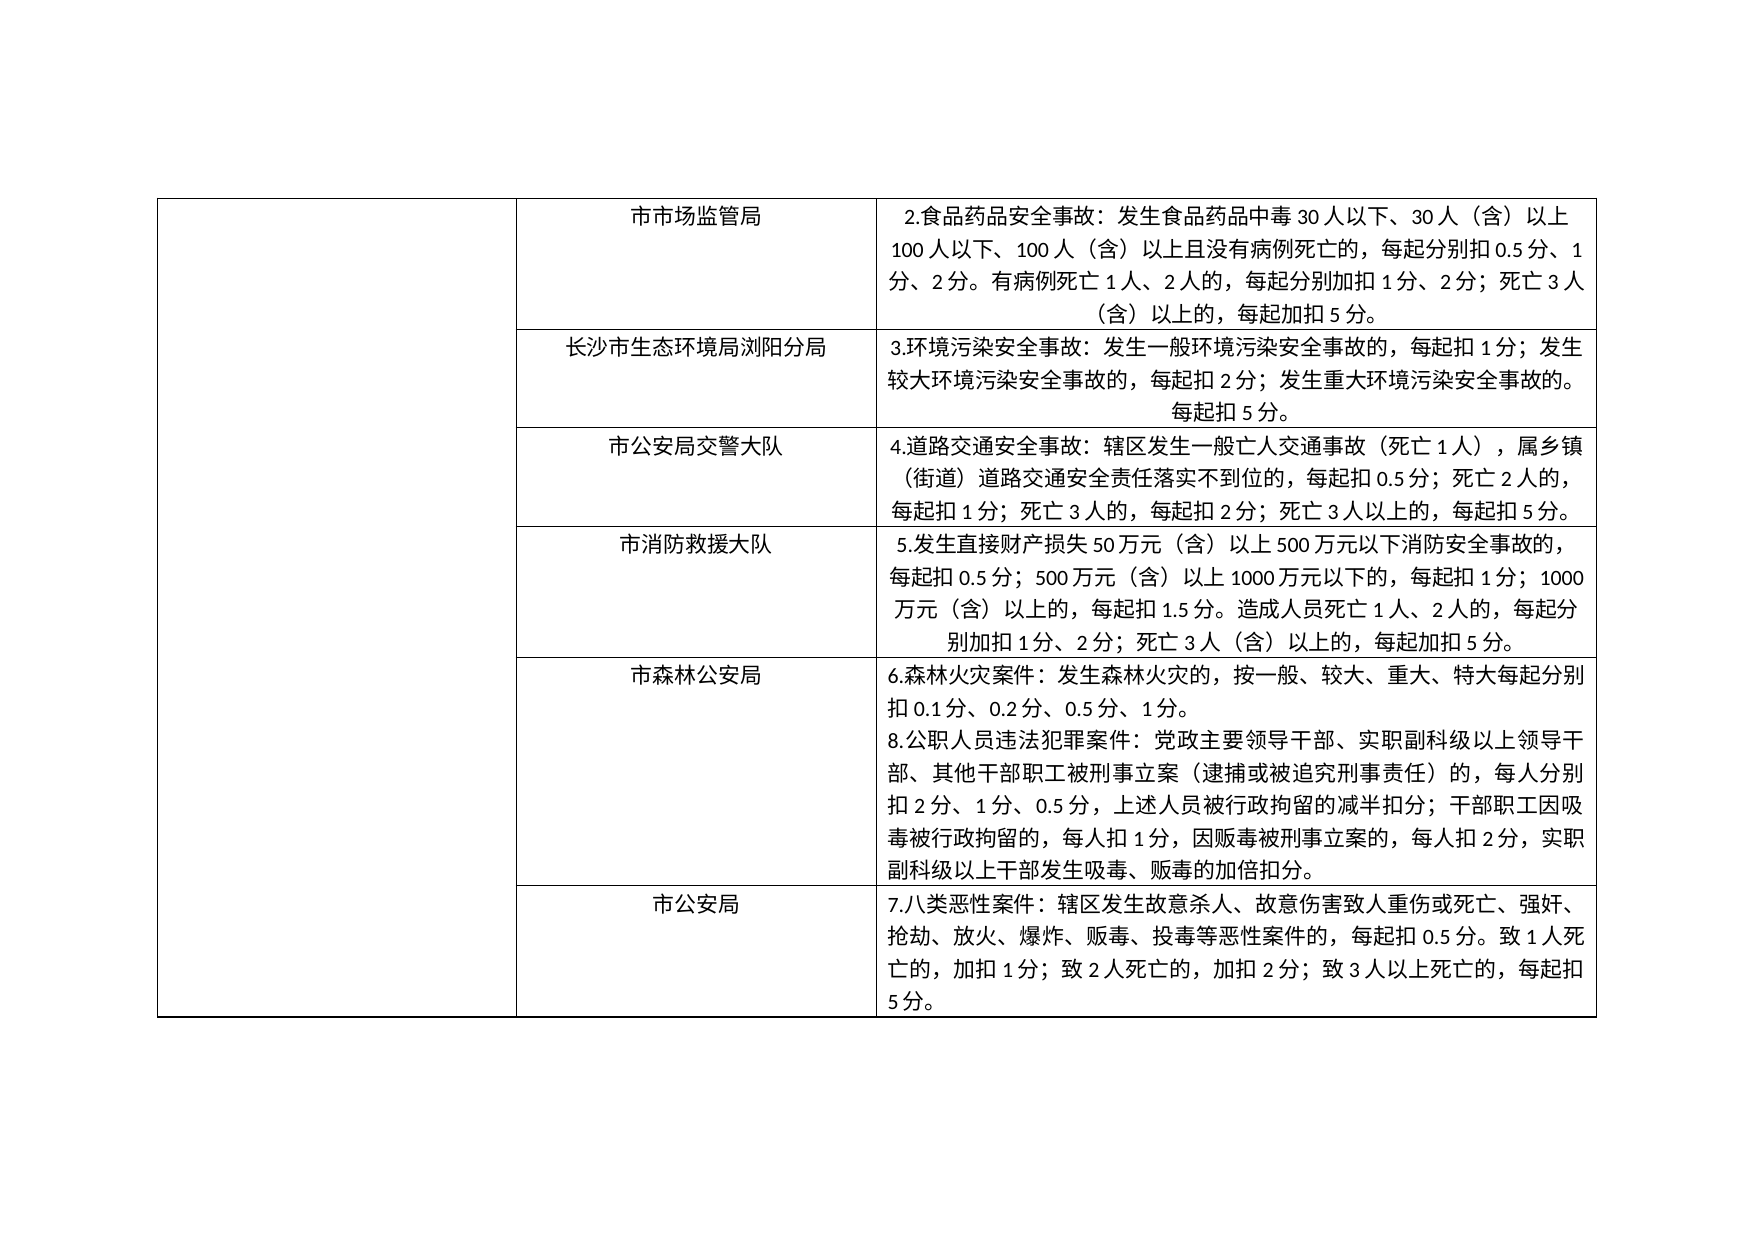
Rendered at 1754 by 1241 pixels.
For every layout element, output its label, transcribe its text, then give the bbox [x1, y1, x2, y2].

table_cell 市消防救援大队 [517, 527, 876, 657]
table_cell 市市场监管局 [517, 199, 876, 329]
table_cell 2.食品药品安全事故：发生食品药品中毒30人以下、30人（含）以上100人以下、100人（含）以上且没有病例死亡的，每起分别扣0.5分、1分、2分。有病例死亡1人、2人的，每起分别加扣1分、2分；死亡3人（含）以上的，每起加扣5分。 [877, 199, 1596, 329]
table_cell 6.森林火灾案件：发生森林火灾的，按一般、较大、重大、特大每起分别扣0.1分、0.2分、0.5分、1分。 8.公职人员违法犯罪案件：党政主要领导干部、实职副科级以上领导干部、其他干部职工被刑事立案（逮捕或被追究刑事责任）的，每人分别扣2分、1分、0.5分，上述人员被行政拘留的减半扣分；干部职工因吸毒被行政拘留的，每人扣1分，因贩毒被刑事立案的，每人扣2分，实职副科级以上干部发生吸毒、贩毒的加倍扣分。 [877, 658, 1596, 885]
table_cell 3.环境污染安全事故：发生一般环境污染安全事故的，每起扣1分；发生较大环境污染安全事故的，每起扣2分；发生重大环境污染安全事故的。每起扣5分。 [877, 330, 1596, 427]
table_cell 市森林公安局 [517, 658, 876, 885]
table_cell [877, 886, 1596, 1016]
table_cell 长沙市生态环境局浏阳分局 [517, 330, 876, 427]
table_cell 5.发生直接财产损失50万元（含）以上500万元以下消防安全事故的，每起扣0.5分；500万元（含）以上1000万元以下的，每起扣1分；1000万元（含）以上的，每起扣1.5分。造成人员死亡1人、2人的，每起分别加扣1分、2分；死亡3人（含）以上的，每起加扣5分。 [877, 527, 1596, 657]
table_cell 市公安局交警大队 [517, 428, 876, 526]
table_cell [158, 199, 516, 1016]
table_cell 市公安局 [517, 886, 876, 1016]
table_cell 4.道路交通安全事故：辖区发生一般亡人交通事故（死亡1人），属乡镇（街道）道路交通安全责任落实不到位的，每起扣0.5分；死亡2人的，每起扣1分；死亡3人的，每起扣2分；死亡3人以上的，每起扣5分。 [877, 428, 1596, 526]
